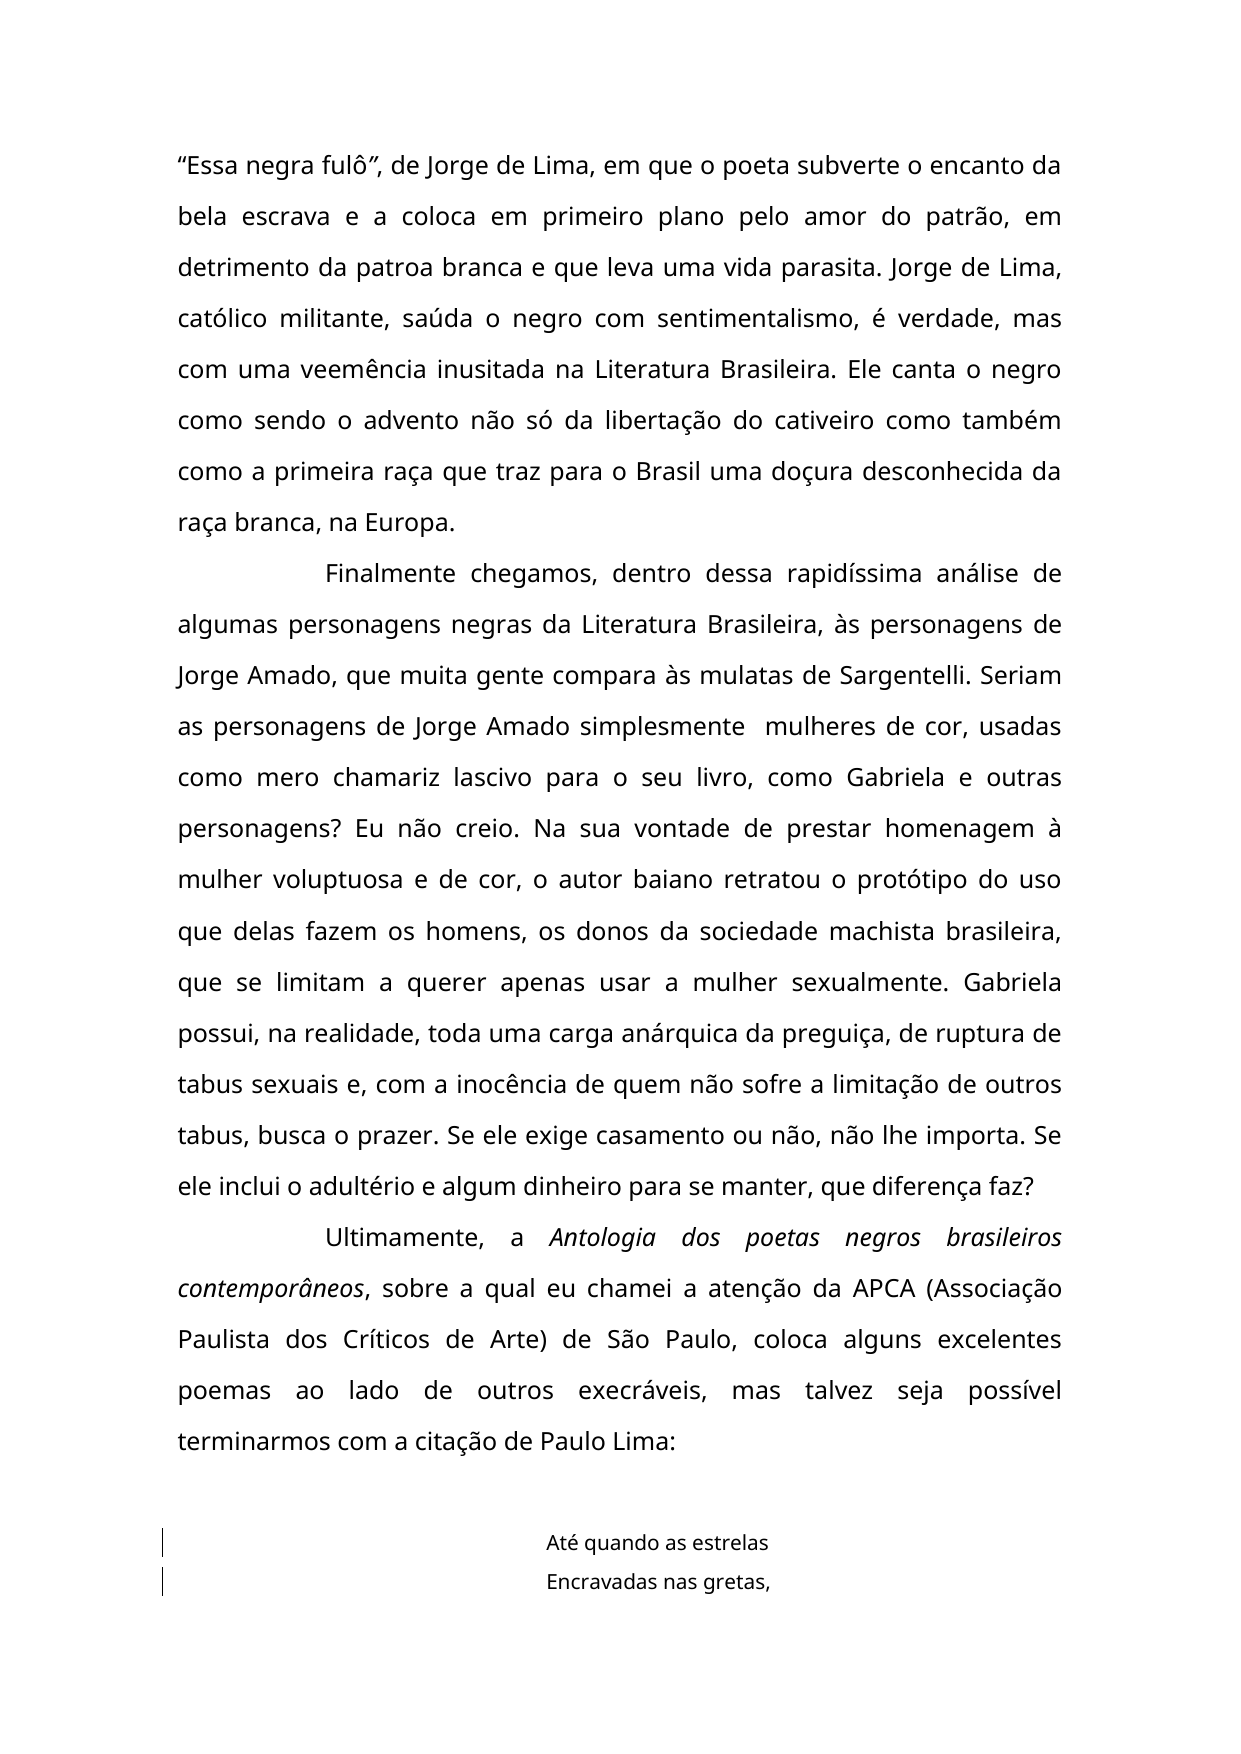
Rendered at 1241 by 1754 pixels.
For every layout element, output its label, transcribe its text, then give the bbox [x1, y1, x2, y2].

text Até quando as estrelas [413, 1528, 1063, 1557]
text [177, 148, 1063, 539]
text Finalmente chegamos, dentro dessa rapidíssima análise de algumas personagens negras da Literatura Brasileira, às personagens de Jorge Amado, que muita gente compara às mulatas de Sargentelli. Seriam as personagens de Jorge Amado simplesmente mulheres de cor, usadas como mero chamariz lascivo para o seu livro, como Gabriela e outras personagens? Eu não creio. Na sua vontade de prestar homenagem à mulher voluptuosa e de cor, o autor baiano retratou o protótipo do uso que delas fazem os homens, os donos da sociedade machista brasileira, que se limitam a querer apenas usar a mulher sexualmente. Gabriela possui, na realidade, toda uma carga anárquica da preguiça, de ruptura de tabus sexuais e, com a inocência de quem não sofre a limitação de outros tabus, busca o prazer. Se ele exige casamento ou não, não lhe importa. Se ele inclui o adultério e algum dinheiro para se manter, que diferença faz? [177, 556, 1063, 1202]
text Encravadas nas gretas, [413, 1567, 1063, 1596]
text Ultimamente, a Antologia dos poetas negros brasileiros contemporâneos, sobre a qual eu chamei a atenção da APCA (Associação Paulista dos Críticos de Arte) de São Paulo, coloca alguns excelentes poemas ao lado de outros execráveis, mas talvez seja possível terminarmos com a citação de Paulo Lima: [177, 1219, 1063, 1458]
